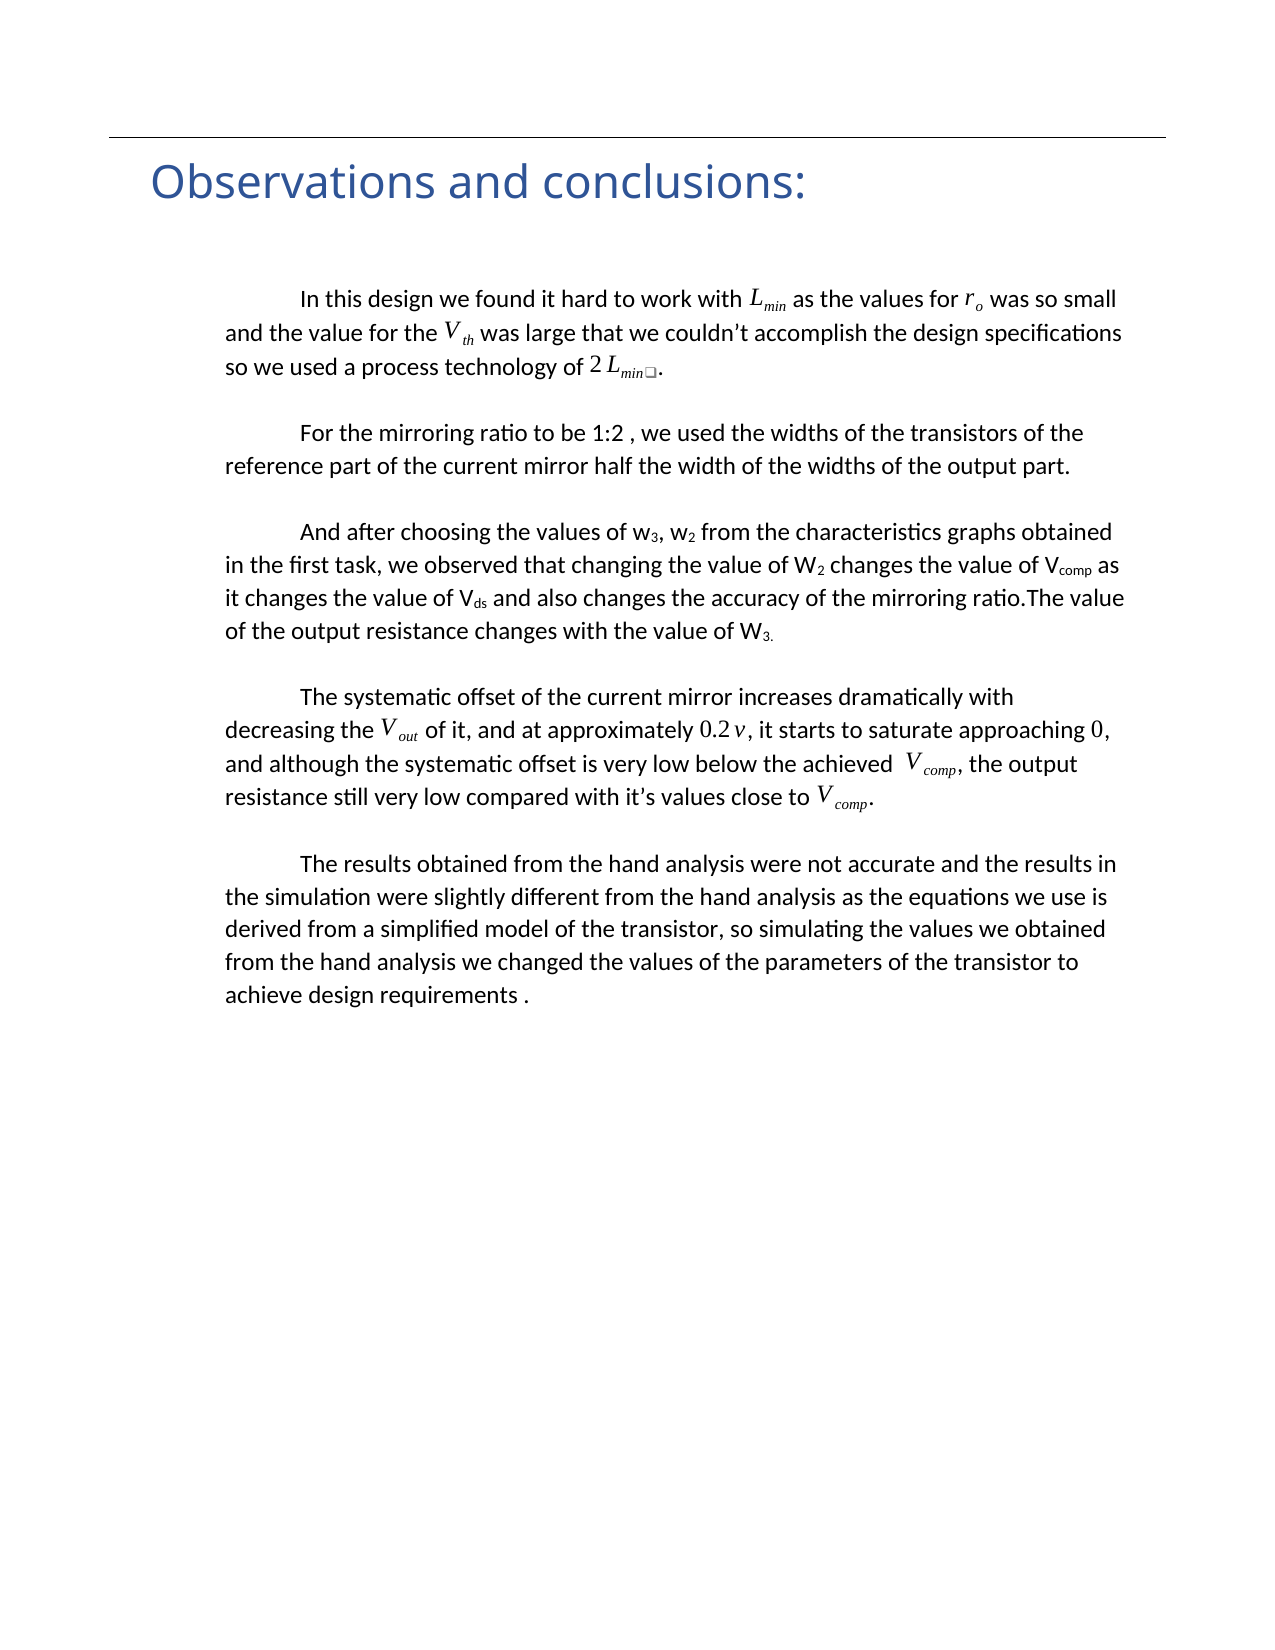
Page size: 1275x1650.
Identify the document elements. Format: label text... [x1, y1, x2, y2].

list The results obtained from the hand analysis were not accurate and the results in the simulation were slightly different from the hand analysis as the equations we use is derived from a simplified model of the transistor, so simulating the values we obtained from the hand analysis we changed the values of the parameters of the transistor to achieve design requirements . [225, 848, 1125, 1010]
list The systematic offset of the current mirror increases dramatically with decreasing the of it, and at approximately , it starts to saturate approaching , and although the systematic offset is very low below the achieved , the output resistance still very low compared with it’s values close to . [225, 681, 1125, 812]
list For the mirroring ratio to be 1:2 , we used the widths of the transistors of the reference part of the current mirror half the width of the widths of the output part. [225, 417, 1125, 481]
list And after choosing the values of w3, w2 from the characteristics graphs obtained in the first task, we observed that changing the value of W2 changes the value of Vcomp as it changes the value of Vds and also changes the accuracy of the mirroring ratio.The value of the output resistance changes with the value of W3. [225, 516, 1125, 645]
list In this design we found it hard to work with as the values for was so small and the value for the was large that we couldn’t accomplish the design specifications so we used a process technology of . [225, 283, 1125, 382]
subtitle Observations and conclusions: [150, 150, 1125, 212]
